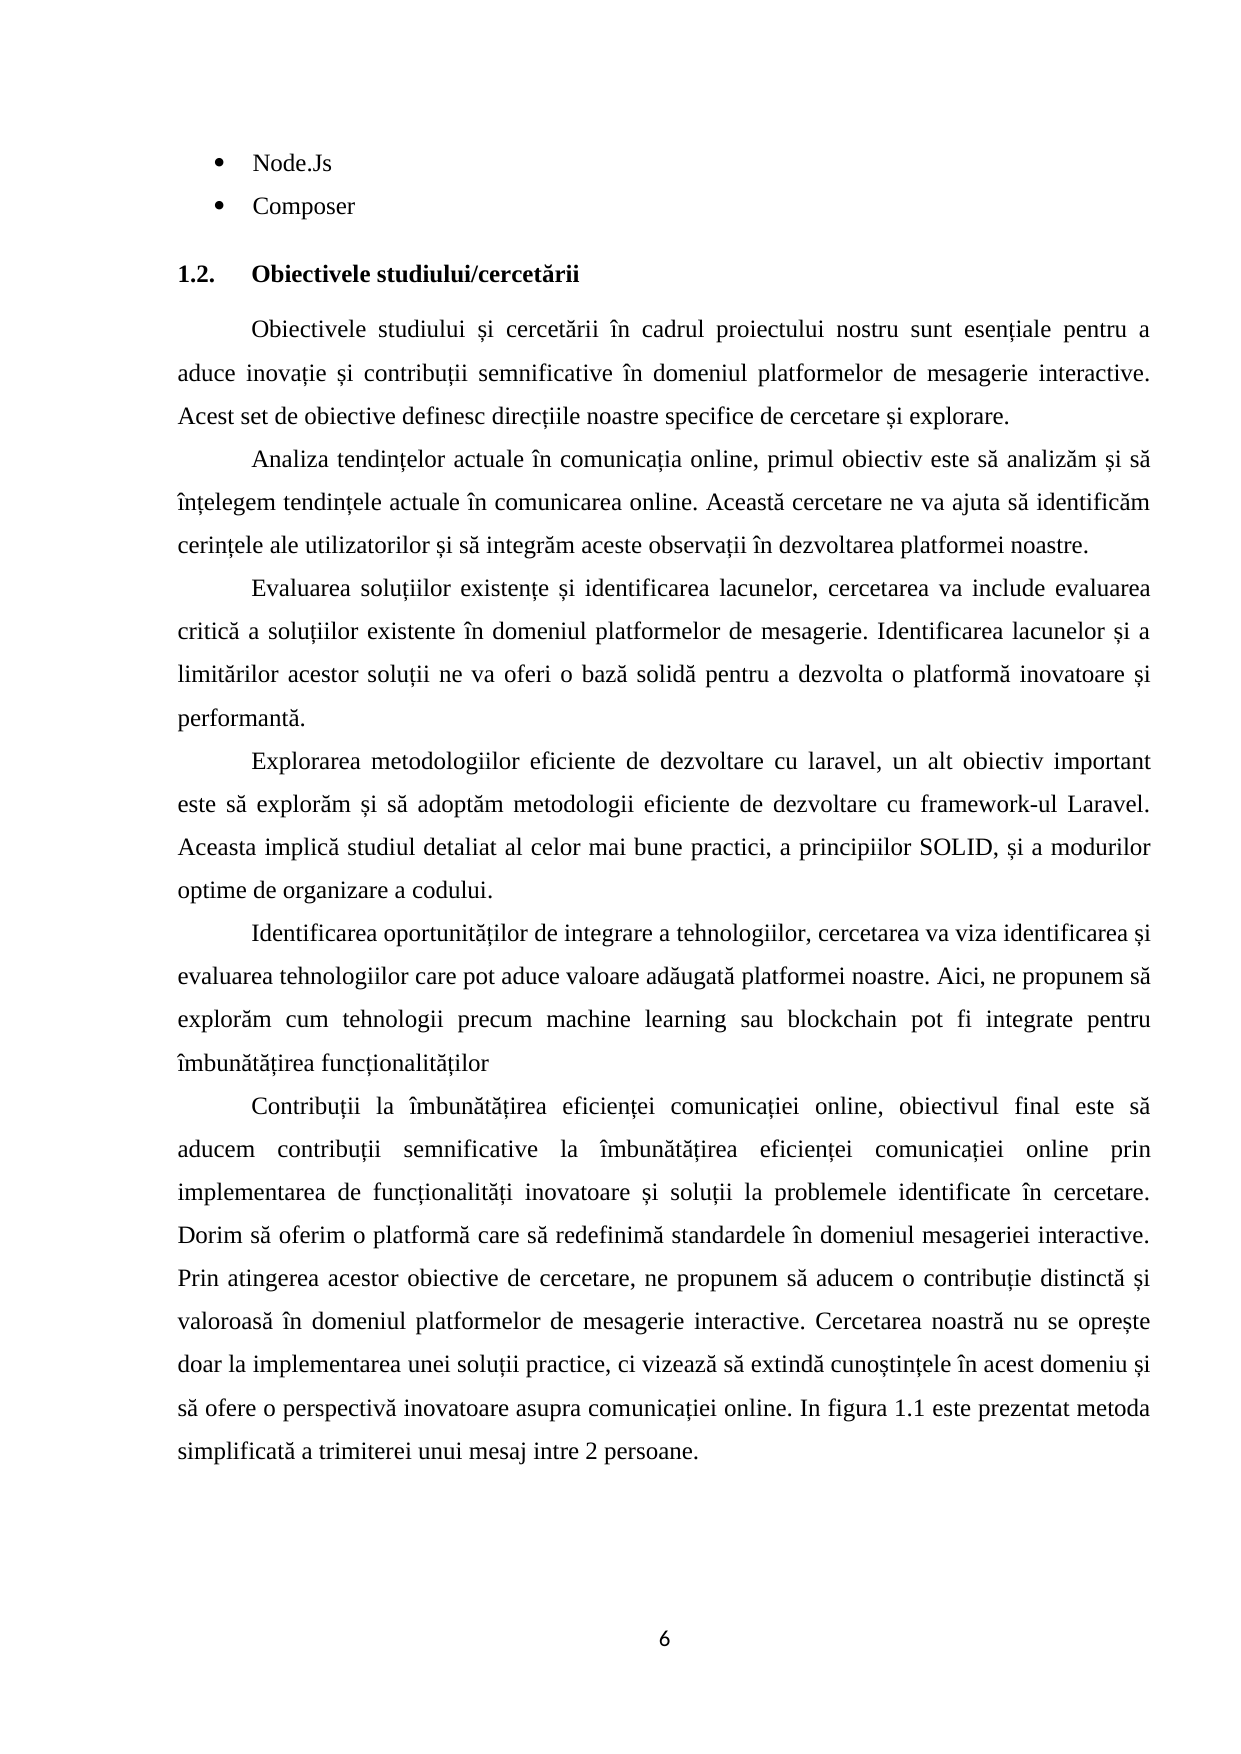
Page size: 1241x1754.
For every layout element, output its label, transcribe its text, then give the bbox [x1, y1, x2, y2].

list Node.Js [215, 148, 1152, 176]
text Contribuții la îmbunătățirea eficienței comunicației online, obiectivul final este să aducem contribuții semnificative la îmbunătățirea eficienței comunicației online prin implementarea de funcționalități inovatoare și soluții la problemele identificate în cercetare. Dorim să oferim o platformă care să redefinimă standardele în domeniul mesageriei interactive. Prin atingerea acestor obiective de cercetare, ne propunem să aducem o contribuție distinctă și valoroasă în domeniul platformelor de mesagerie interactive. Cercetarea noastră nu se oprește doar la implementarea unei soluții practice, ci vizează să extindă cunoștințele în acest domeniu și să ofere o perspectivă inovatoare asupra comunicației online. In figura 1.1 este prezentat metoda simplificată a trimiterei unui mesaj intre 2 persoane. [177, 1091, 1152, 1464]
text Identificarea oportunităților de integrare a tehnologiilor, cercetarea va viza identificarea și evaluarea tehnologiilor care pot aduce valoare adăugată platformei noastre. Aici, ne propunem să explorăm cum tehnologii precum machine learning sau blockchain pot fi integrate pentru îmbunătățirea funcționalităților [177, 918, 1152, 1076]
text Explorarea metodologiilor eficiente de dezvoltare cu laravel, un alt obiectiv important este să explorăm și să adoptăm metodologii eficiente de dezvoltare cu framework-ul Laravel. Aceasta implică studiul detaliat al celor mai bune practici, a principiilor SOLID, și a modurilor optime de organizare a codului. [177, 746, 1152, 904]
list Composer [215, 191, 1152, 219]
text Analiza tendințelor actuale în comunicația online, primul obiectiv este să analizăm și să înțelegem tendințele actuale în comunicarea online. Această cercetare ne va ajuta să identificăm cerințele ale utilizatorilor și să integrăm aceste observații în dezvoltarea platformei noastre. [177, 444, 1152, 559]
text Evaluarea soluțiilor existențe și identificarea lacunelor, cercetarea va include evaluarea critică a soluțiilor existente în domeniul platformelor de mesagerie. Identificarea lacunelor și a limitărilor acestor soluții ne va oferi o bază solidă pentru a dezvolta o platformă inovatoare și performantă. [177, 573, 1152, 731]
text Obiectivele studiului și cercetării în cadrul proiectului nostru sunt esențiale pentru a aduce inovație și contribuții semnificative în domeniul platformelor de mesagerie interactive. Acest set de obiective definesc direcțiile noastre specifice de cercetare și explorare. [177, 314, 1152, 429]
subtitle Obiectivele studiului/cercetării [177, 259, 1152, 288]
